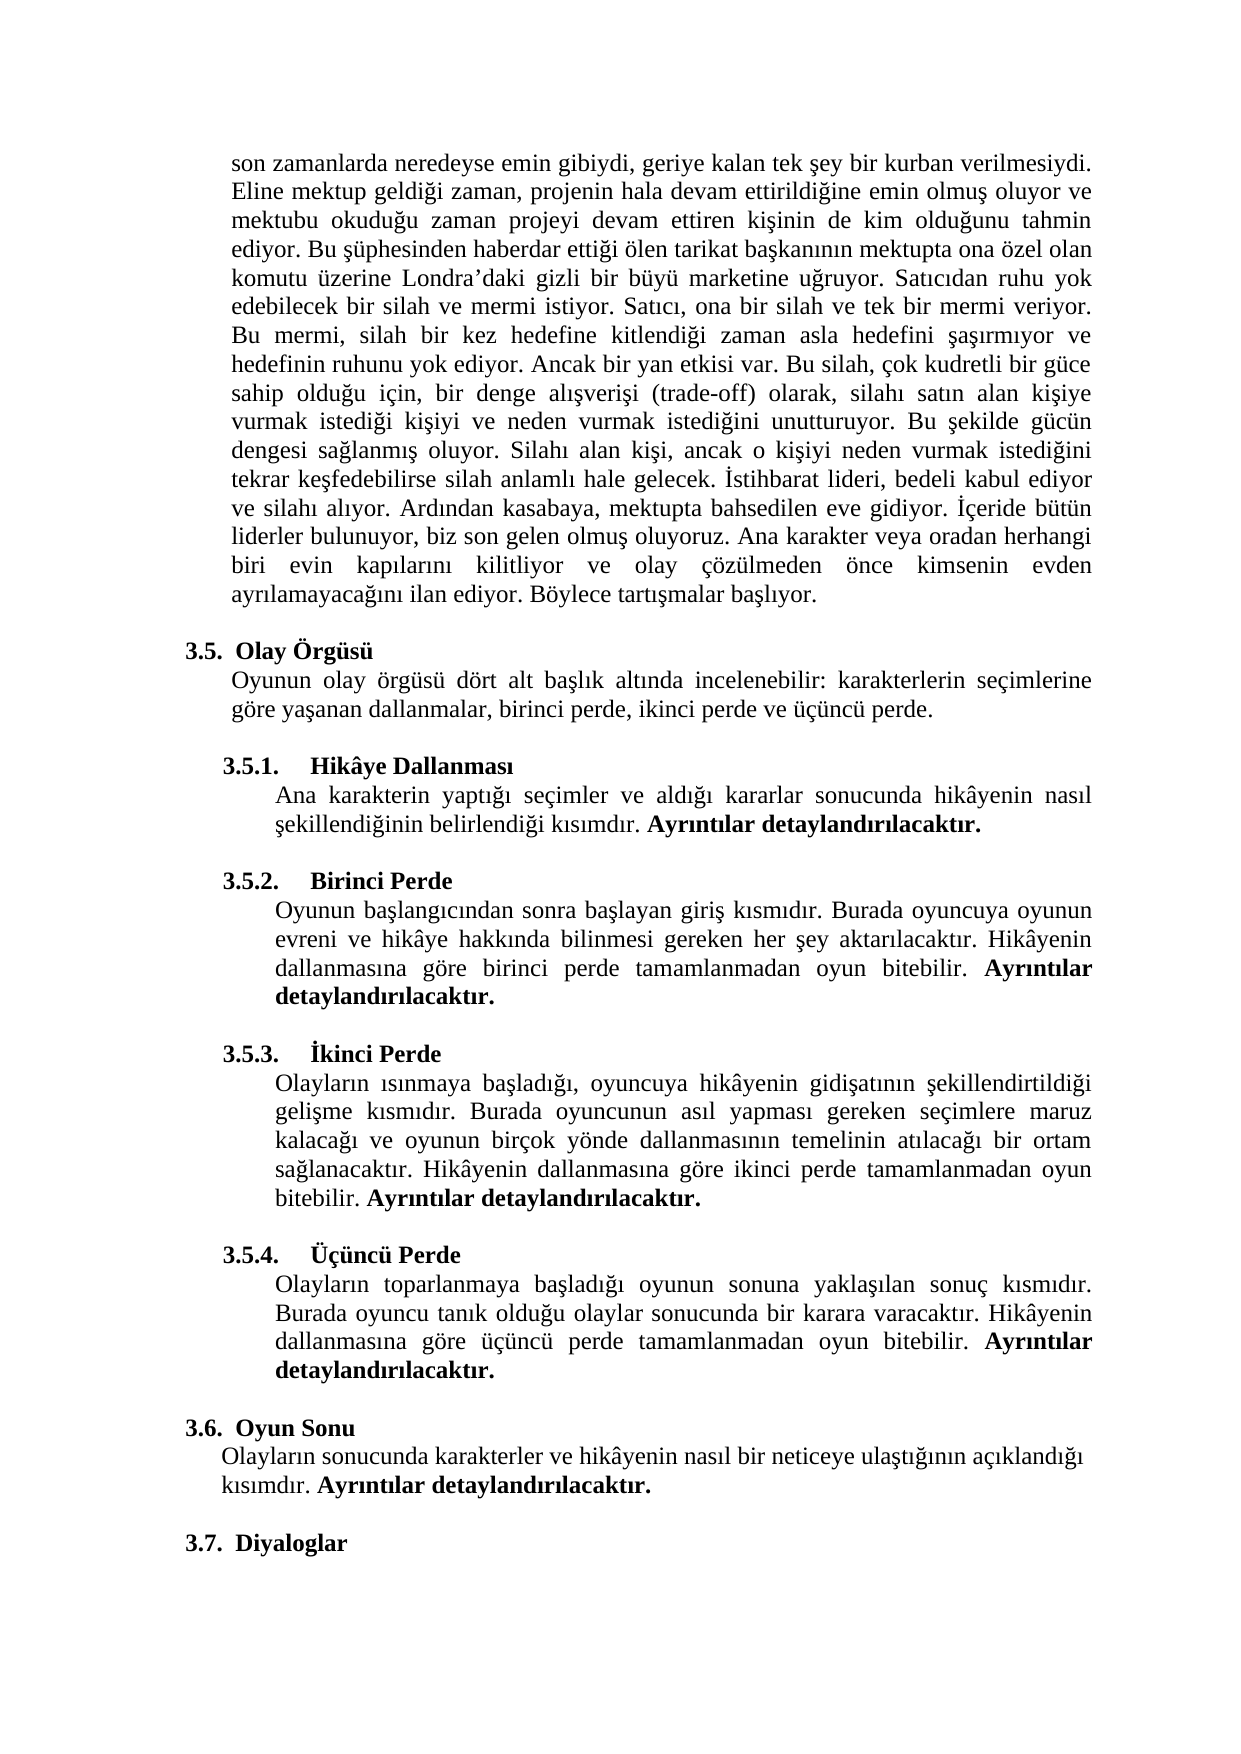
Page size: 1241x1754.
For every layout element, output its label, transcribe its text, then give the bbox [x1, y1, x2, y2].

text Ana karakterin yaptığı seçimler ve aldığı kararlar sonucunda hikâyenin nasıl şekillendiğinin belirlendiği kısımdır. Ayrıntılar detaylandırılacaktır. [223, 780, 1093, 838]
text 3.5. Olay Örgüsü [185, 636, 1093, 665]
text Olayların toparlanmaya başladığı oyunun sonuna yaklaşılan sonuç kısmıdır. Burada oyuncu tanık olduğu olaylar sonucunda bir karara varacaktır. Hikâyenin dallanmasına göre üçüncü perde tamamlanmadan oyun bitebilir. Ayrıntılar detaylandırılacaktır. [223, 1269, 1093, 1384]
text 3.5.1. Hikâye Dallanması [223, 751, 1093, 780]
text 3.5.2. Birinci Perde [223, 866, 1093, 895]
text Olayların ısınmaya başladığı, oyuncuya hikâyenin gidişatının şekillendirtildiği gelişme kısmıdır. Burada oyuncunun asıl yapması gereken seçimlere maruz kalacağı ve oyunun birçok yönde dallanmasının temelinin atılacağı bir ortam sağlanacaktır. Hikâyenin dallanmasına göre ikinci perde tamamlanmadan oyun bitebilir. Ayrıntılar detaylandırılacaktır. [223, 1068, 1093, 1211]
text 3.6. Oyun Sonu [185, 1413, 1093, 1441]
text 3.5.4. Üçüncü Perde [223, 1240, 1093, 1269]
text Oyunun başlangıcından sonra başlayan giriş kısmıdır. Burada oyuncuya oyunun evreni ve hikâye hakkında bilinmesi gereken her şey aktarılacaktır. Hikâyenin dallanmasına göre birinci perde tamamlanmadan oyun bitebilir. Ayrıntılar detaylandırılacaktır. [223, 895, 1093, 1010]
text Oyunun olay örgüsü dört alt başlık altında incelenebilir: karakterlerin seçimlerine göre yaşanan dallanmalar, birinci perde, ikinci perde ve üçüncü perde. [231, 665, 1093, 723]
text Olayların sonucunda karakterler ve hikâyenin nasıl bir neticeye ulaştığının açıklandığı kısımdır. Ayrıntılar detaylandırılacaktır. [221, 1441, 1093, 1499]
text 3.7. Diyaloglar [185, 1528, 1093, 1556]
text 3.5.3. İkinci Perde [223, 1039, 1093, 1068]
